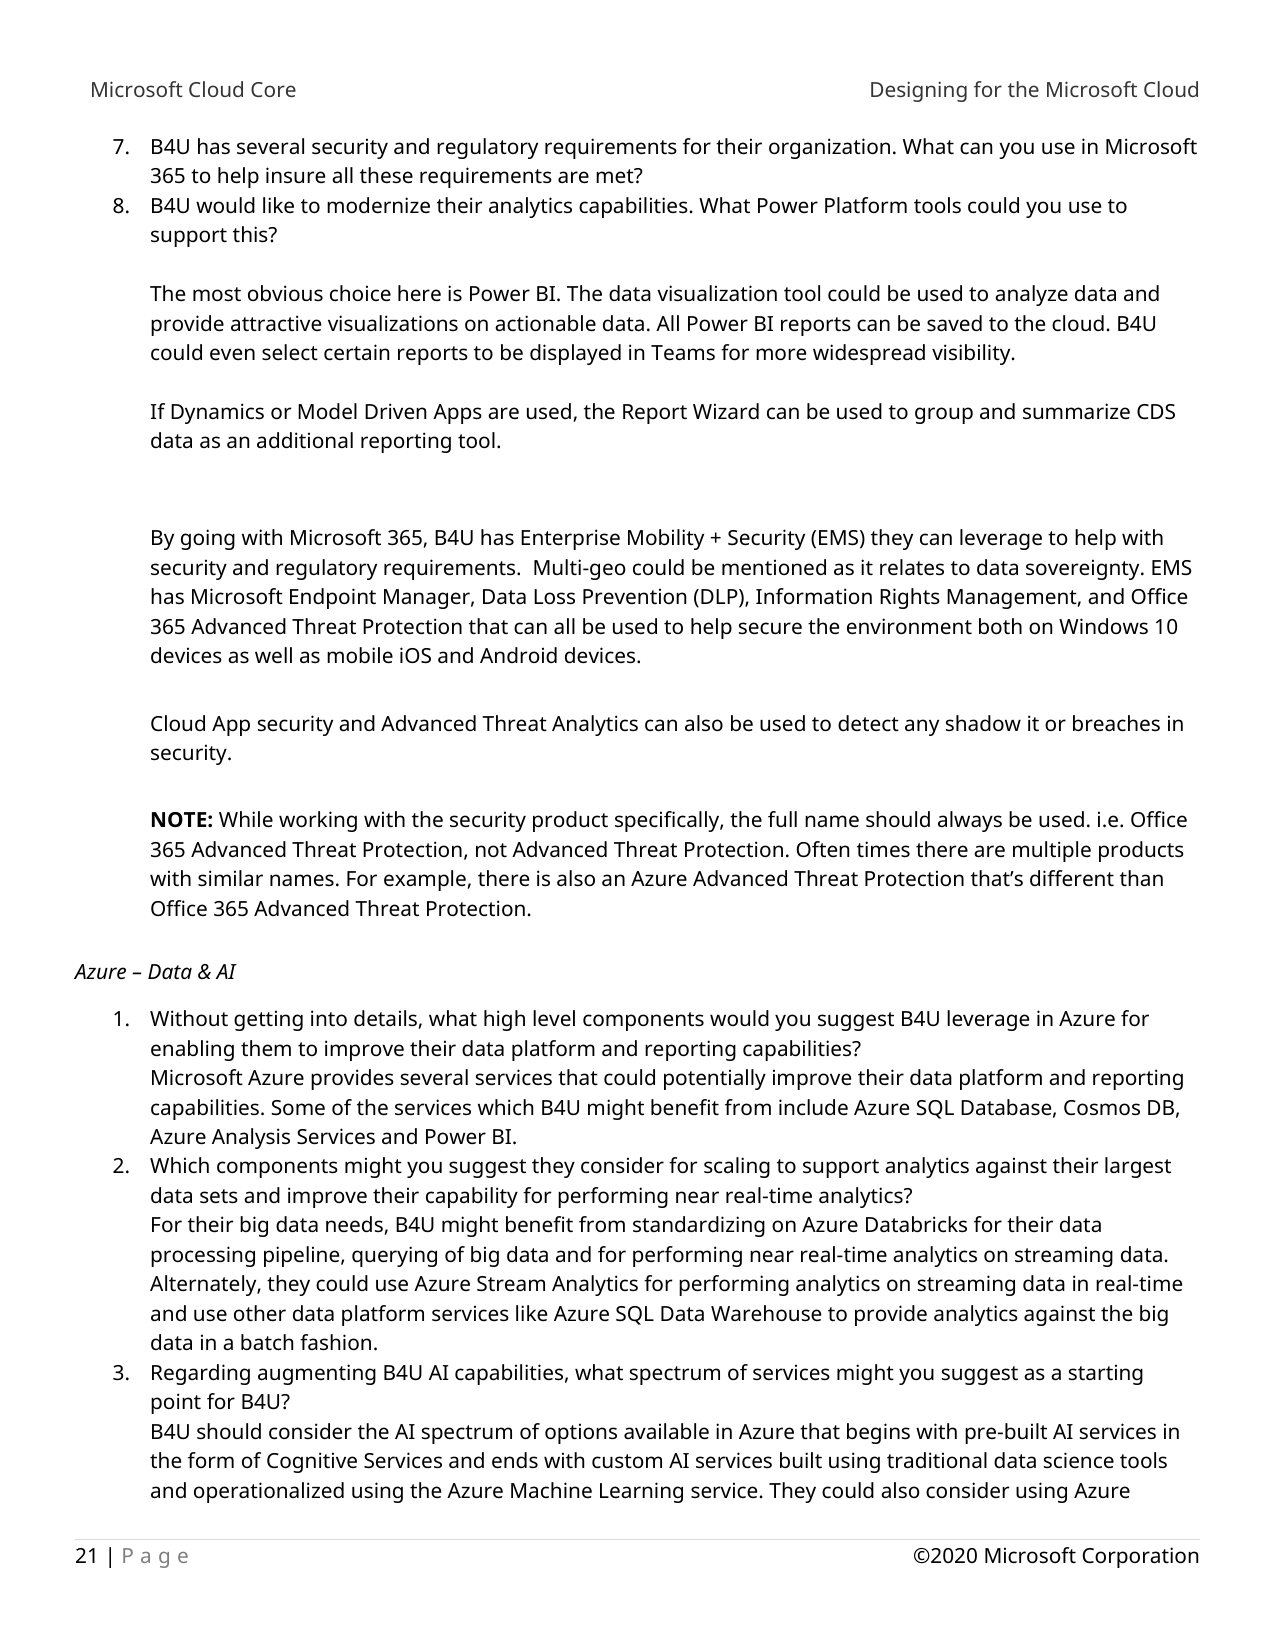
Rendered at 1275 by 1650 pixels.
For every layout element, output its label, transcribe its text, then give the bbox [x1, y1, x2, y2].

list If Dynamics or Model Driven Apps are used, the Report Wizard can be used to group and summarize CDS data as an additional reporting tool. [150, 397, 1199, 455]
list B4U would like to modernize their analytics capabilities. What Power Platform tools could you use to support this? [112, 191, 1199, 249]
text Azure – Data & AI [75, 957, 1200, 985]
list B4U has several security and regulatory requirements for their organization. What can you use in Microsoft 365 to help insure all these requirements are met? [112, 132, 1199, 190]
list Without getting into details, what high level components would you suggest B4U leverage in Azure for enabling them to improve their data platform and reporting capabilities? Microsoft Azure provides several services that could potentially improve their data platform and reporting capabilities. Some of the services which B4U might benefit from include Azure SQL Database, Cosmos DB, Azure Analysis Services and Power BI. [112, 1004, 1187, 1151]
text NOTE: While working with the security product specifically, the full name should always be used. i.e. Office 365 Advanced Threat Protection, not Advanced Threat Protection. Often times there are multiple products with similar names. For example, there is also an Azure Advanced Threat Protection that’s different than Office 365 Advanced Threat Protection. [150, 805, 1199, 922]
text By going with Microsoft 365, B4U has Enterprise Mobility + Security (EMS) they can leverage to help with security and regulatory requirements. Multi-geo could be mentioned as it relates to data sovereignty. EMS has Microsoft Endpoint Manager, Data Loss Prevention (DLP), Information Rights Management, and Office 365 Advanced Threat Protection that can all be used to help secure the environment both on Windows 10 devices as well as mobile iOS and Android devices. [150, 523, 1199, 670]
list The most obvious choice here is Power BI. The data visualization tool could be used to analyze data and provide attractive visualizations on actionable data. All Power BI reports can be saved to the cloud. B4U could even select certain reports to be displayed in Teams for more widespread visibility. [150, 279, 1199, 367]
text Cloud App security and Advanced Threat Analytics can also be used to detect any shadow it or breaches in security. [150, 709, 1199, 767]
list Which components might you suggest they consider for scaling to support analytics against their largest data sets and improve their capability for performing near real-time analytics? For their big data needs, B4U might benefit from standardizing on Azure Databricks for their data processing pipeline, querying of big data and for performing near real-time analytics on streaming data. Alternately, they could use Azure Stream Analytics for performing analytics on streaming data in real-time and use other data platform services like Azure SQL Data Warehouse to provide analytics against the big data in a batch fashion. [112, 1152, 1187, 1357]
